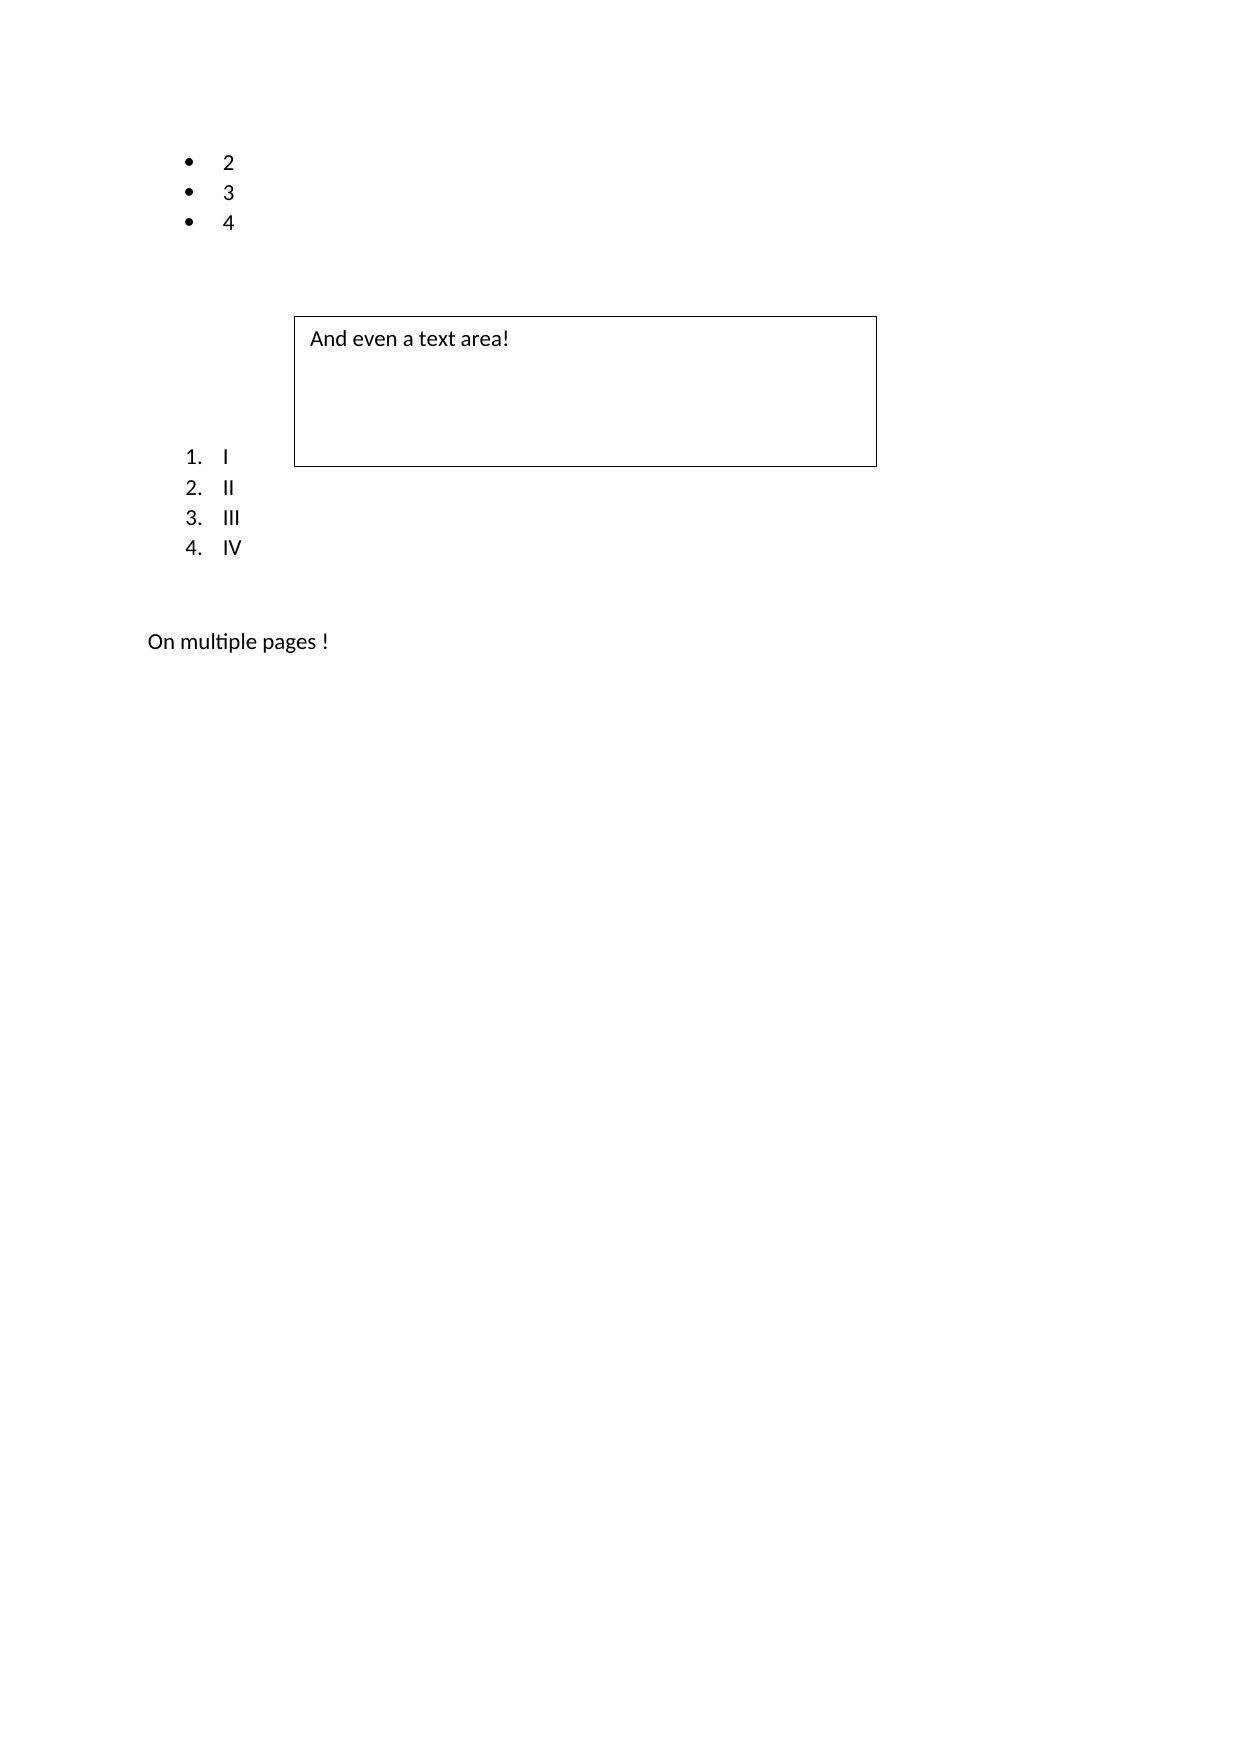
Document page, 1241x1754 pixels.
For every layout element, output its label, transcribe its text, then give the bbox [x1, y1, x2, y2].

list II [185, 473, 1093, 501]
list III [185, 503, 1093, 531]
list IV [185, 533, 1093, 561]
list 3 [185, 178, 1093, 206]
text On multiple pages ! [148, 627, 1093, 655]
list I [185, 442, 1093, 470]
list 4 [185, 208, 1093, 236]
list 2 [185, 148, 1093, 176]
